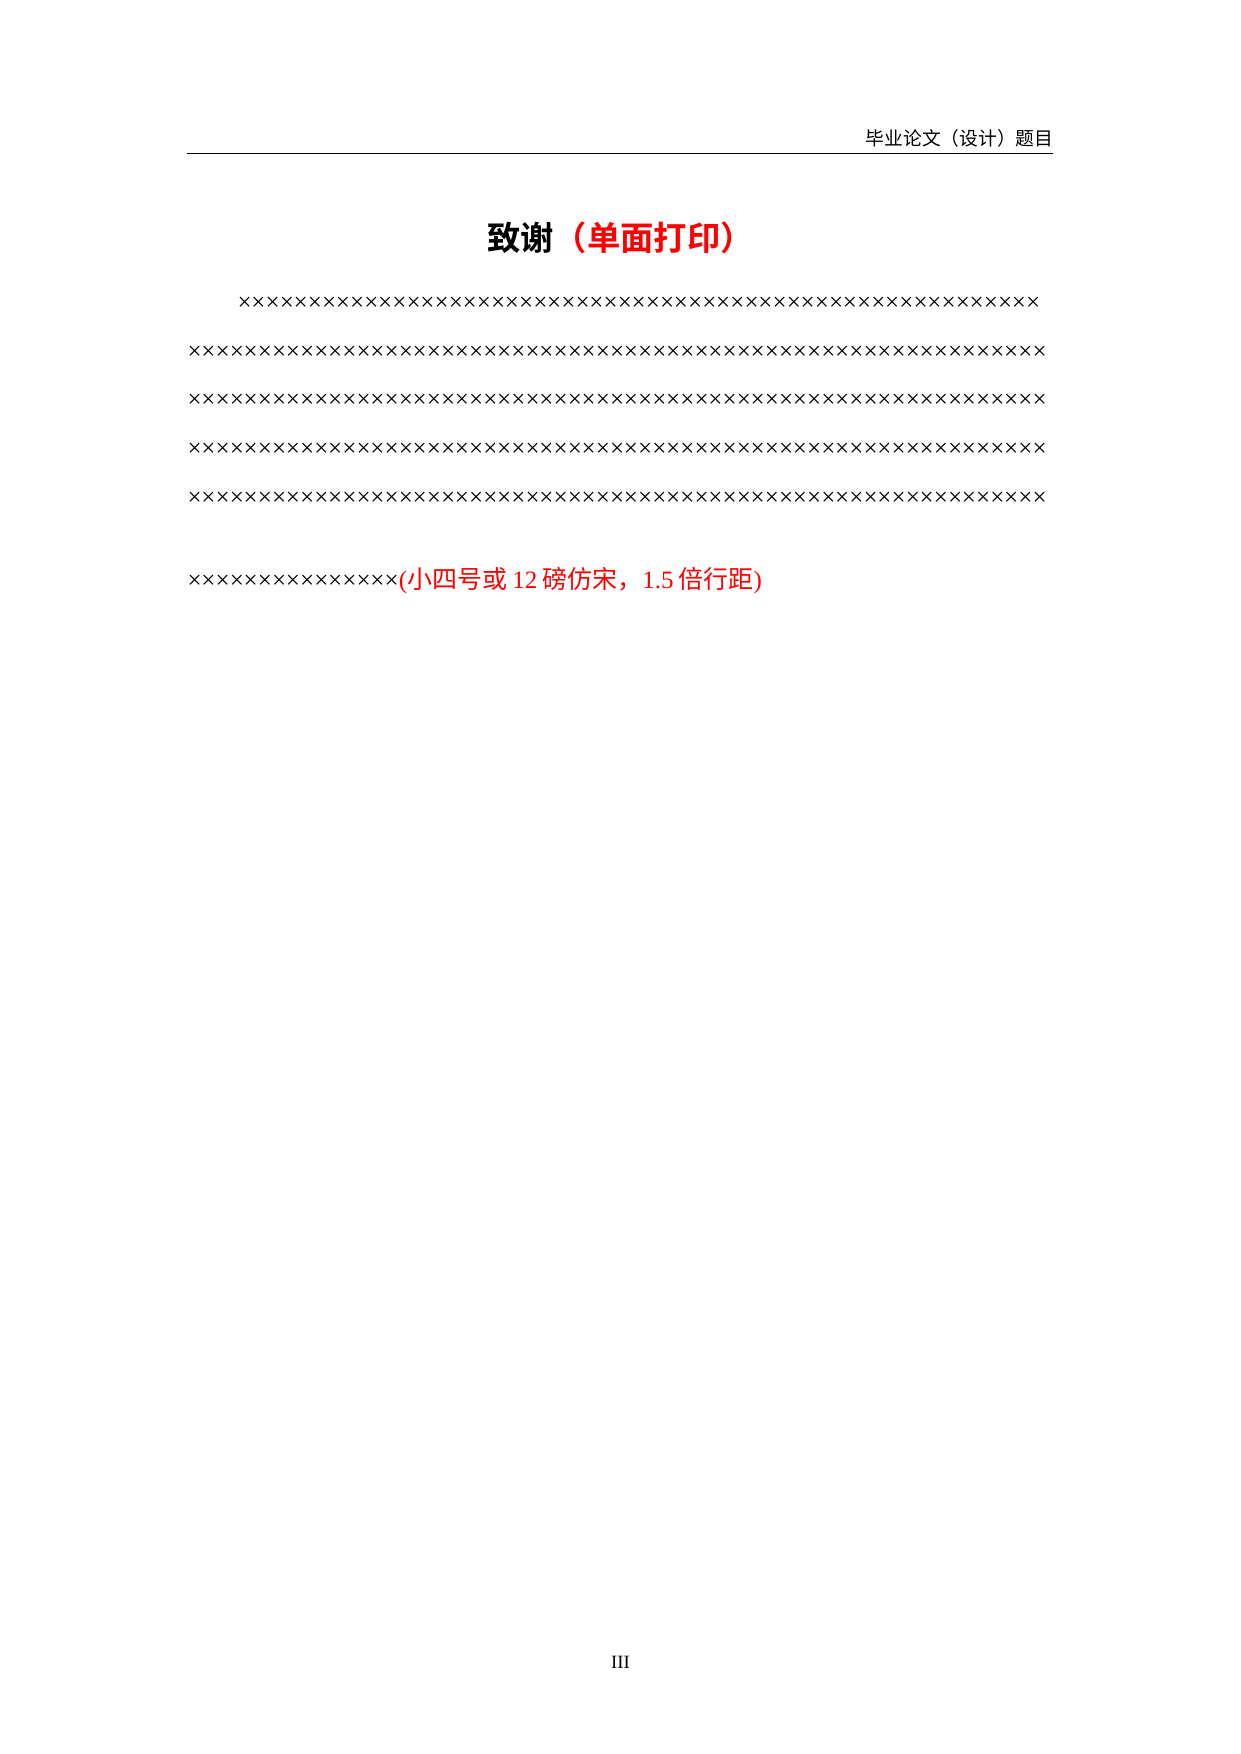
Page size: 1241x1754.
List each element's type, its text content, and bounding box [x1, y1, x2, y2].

text 致谢（单面打印） [187, 204, 1053, 269]
text ××××××××××××××××××××××××××××××××××××××××××××××××××××××××××××××××××××××××××××××××××××××××××××××××××××××××××××××××××××××××××××××××××××××××××××××××××××××××××××××××××××××××××××××××××××××××××××××××××××××××××××××××××××××××××××××××××××××××××××××××××××××××××××××××××××××××××××××××××××××××××××××××××××××××××××××××××××××××××××(小四号或12磅仿宋，1.5倍行距) [187, 285, 1053, 610]
